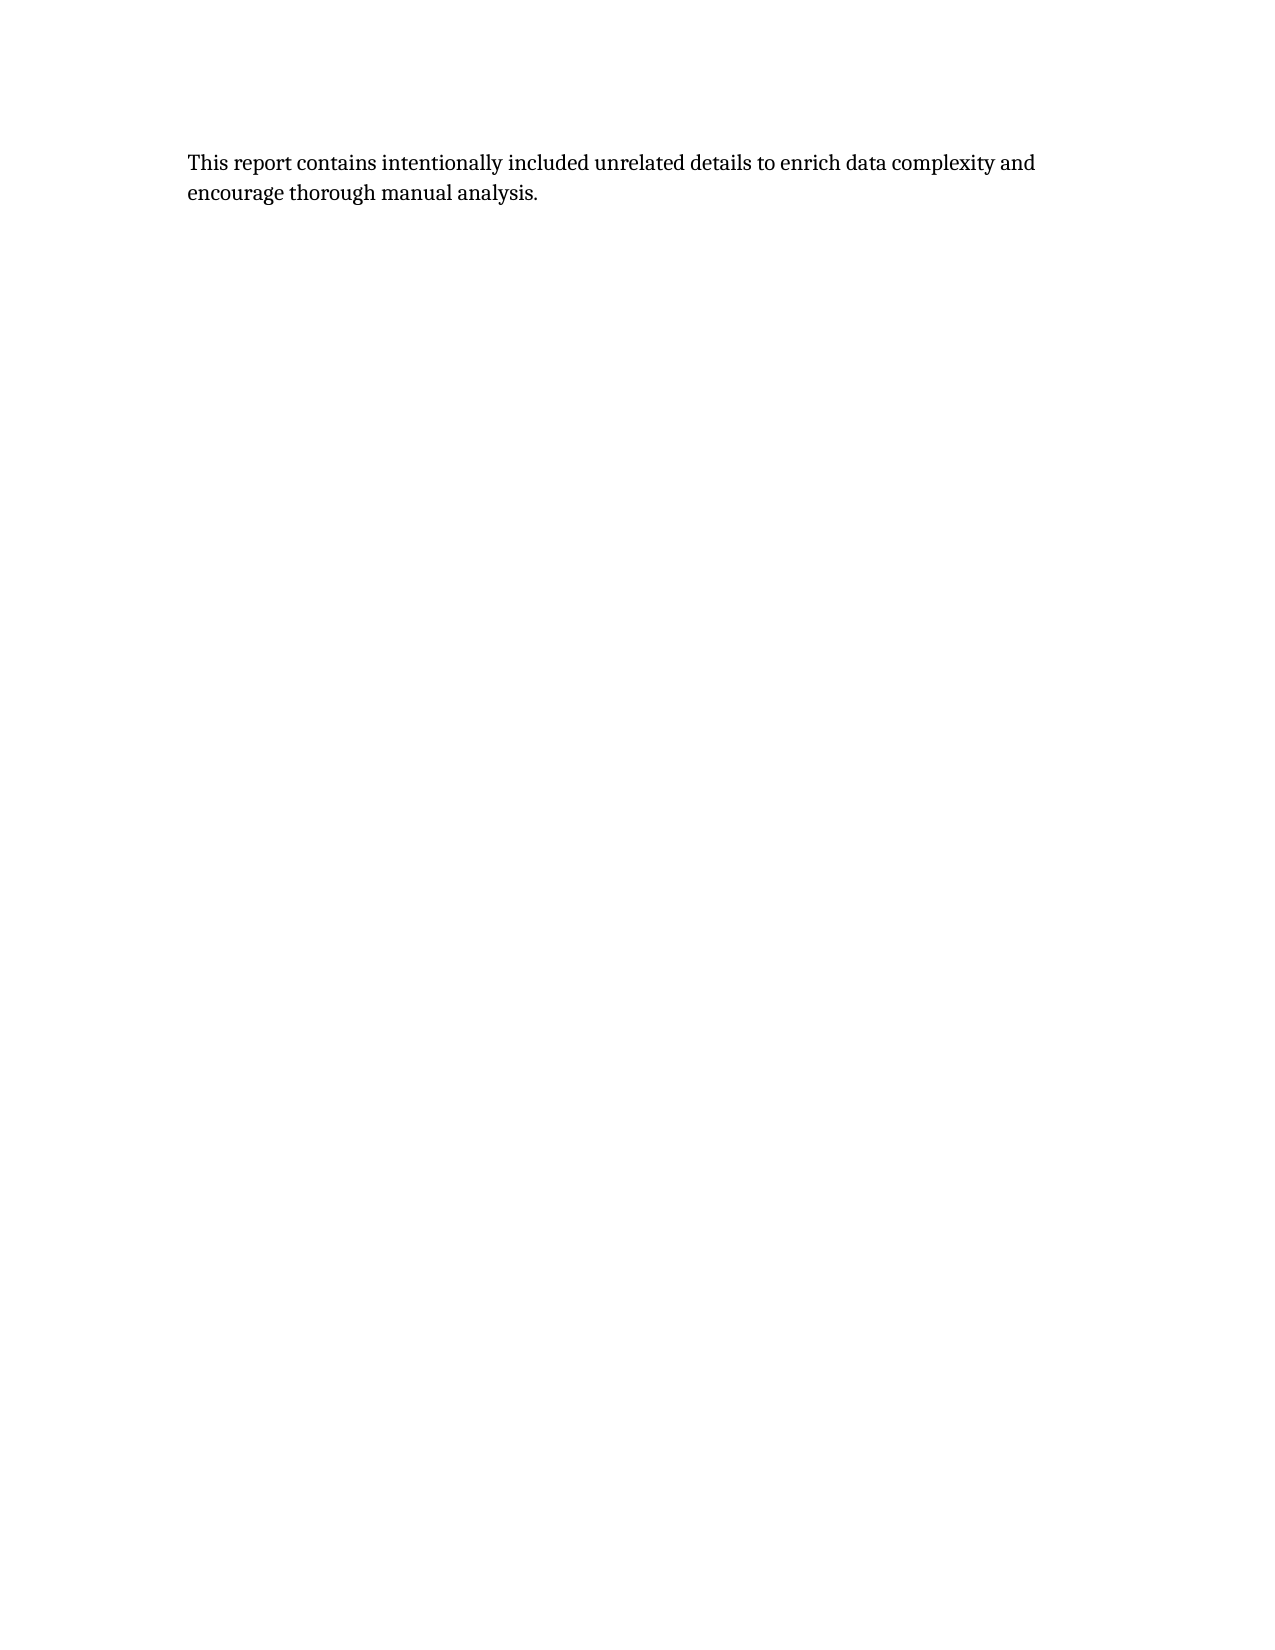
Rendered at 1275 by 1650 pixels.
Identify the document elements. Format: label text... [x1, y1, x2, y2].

text This report contains intentionally included unrelated details to enrich data complexity and encourage thorough manual analysis. [187, 150, 1087, 207]
